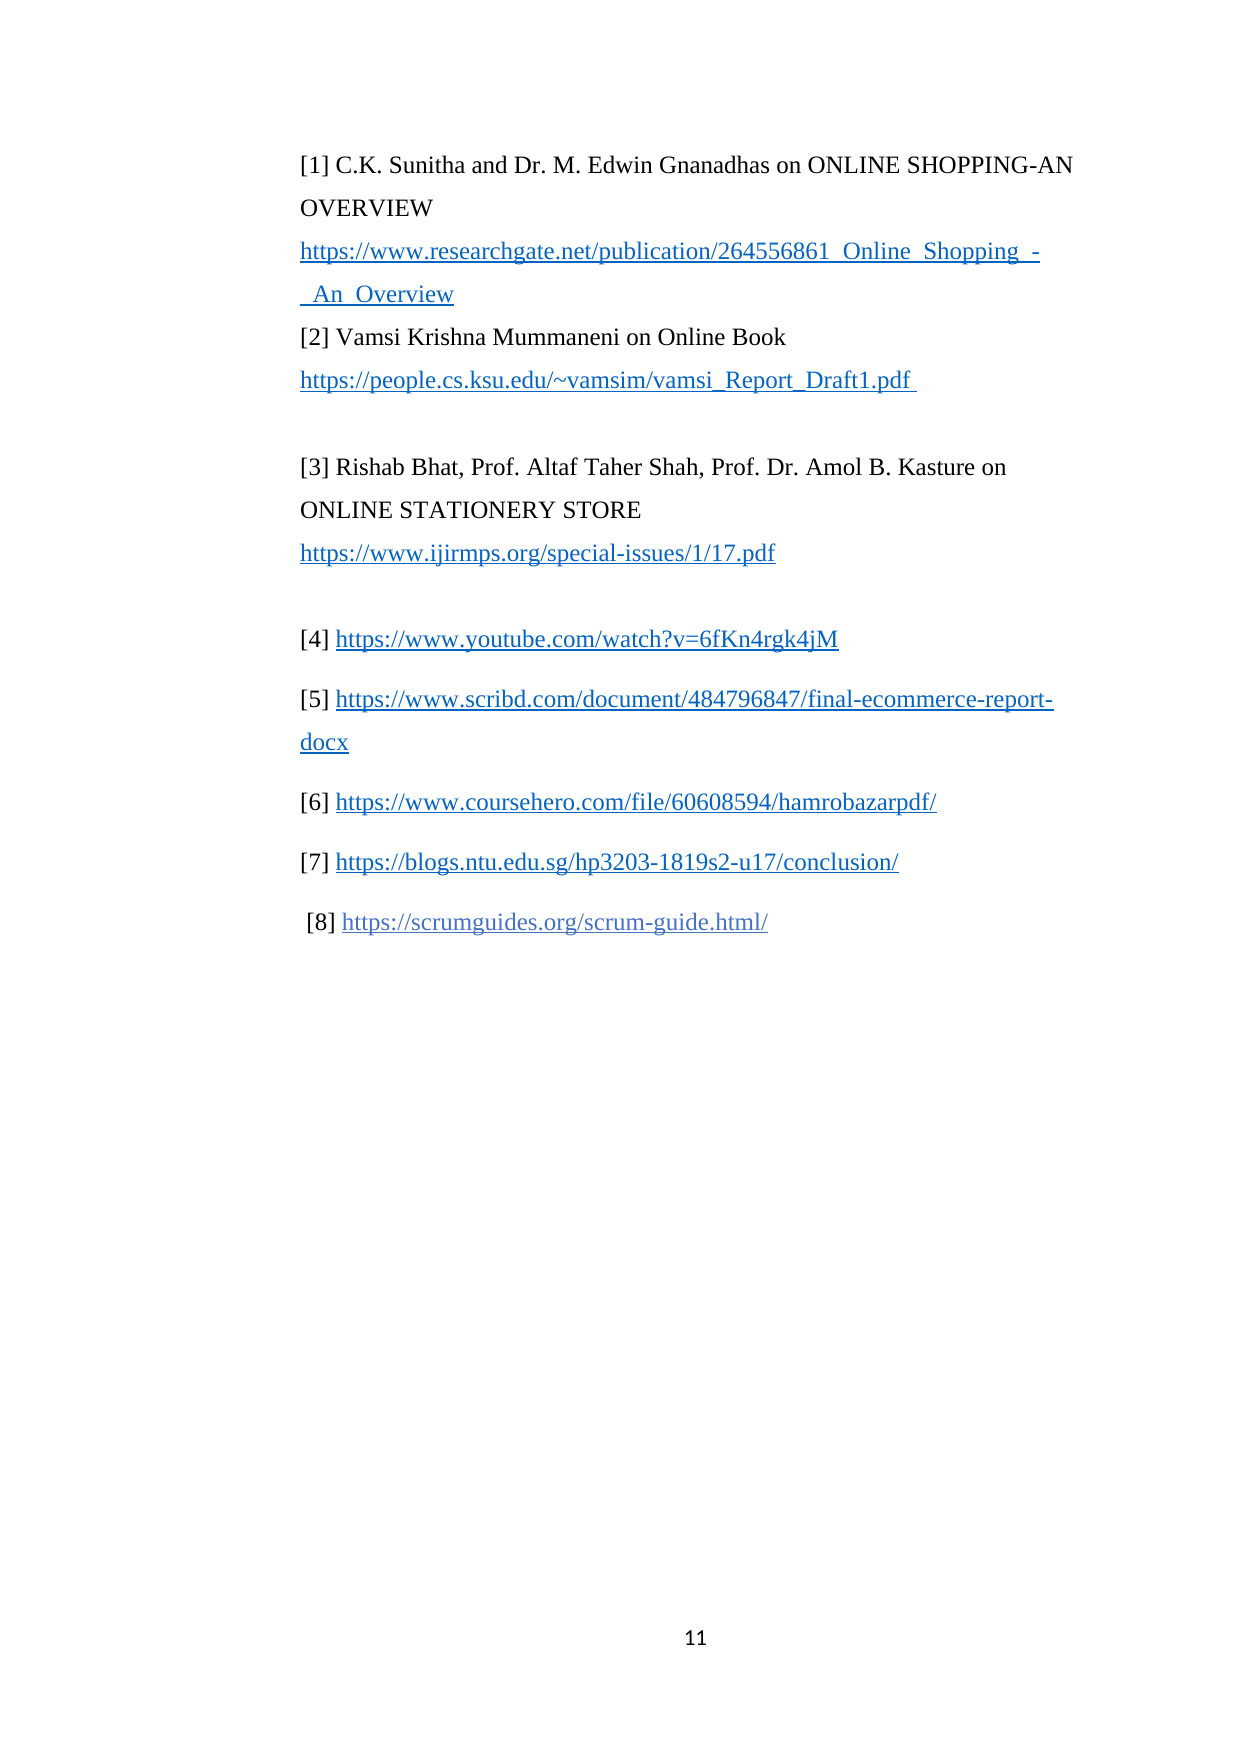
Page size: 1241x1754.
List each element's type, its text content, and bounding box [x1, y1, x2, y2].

text [3] Rishab Bhat, Prof. Altaf Taher Shah, Prof. Dr. Amol B. Kasture on ONLINE STATIONERY STORE [300, 452, 1090, 524]
text [2] Vamsi Krishna Mummaneni on Online Book https://people.cs.ksu.edu/~vamsim/vamsi_Report_Draft1.pdf [300, 322, 1090, 394]
text [6] https://www.coursehero.com/file/60608594/hamrobazarpdf/ [300, 787, 1090, 816]
text [5] https://www.scribd.com/document/484796847/final-ecommerce-report-docx [300, 684, 1090, 756]
text [7] https://blogs.ntu.edu.sg/hp3203-1819s2-u17/conclusion/ [300, 847, 1090, 876]
text [1] C.K. Sunitha and Dr. M. Edwin Gnanadhas on ONLINE SHOPPING-AN OVERVIEW [300, 150, 1090, 222]
text https://www.ijirmps.org/special-issues/1/17.pdf [300, 538, 1090, 567]
text https://www.researchgate.net/publication/264556861_Online_Shopping_-_An_Overview [300, 236, 1090, 308]
text [4] https://www.youtube.com/watch?v=6fKn4rgk4jM [300, 624, 1090, 653]
text [8] https://scrumguides.org/scrum-guide.html/ [300, 907, 1090, 935]
